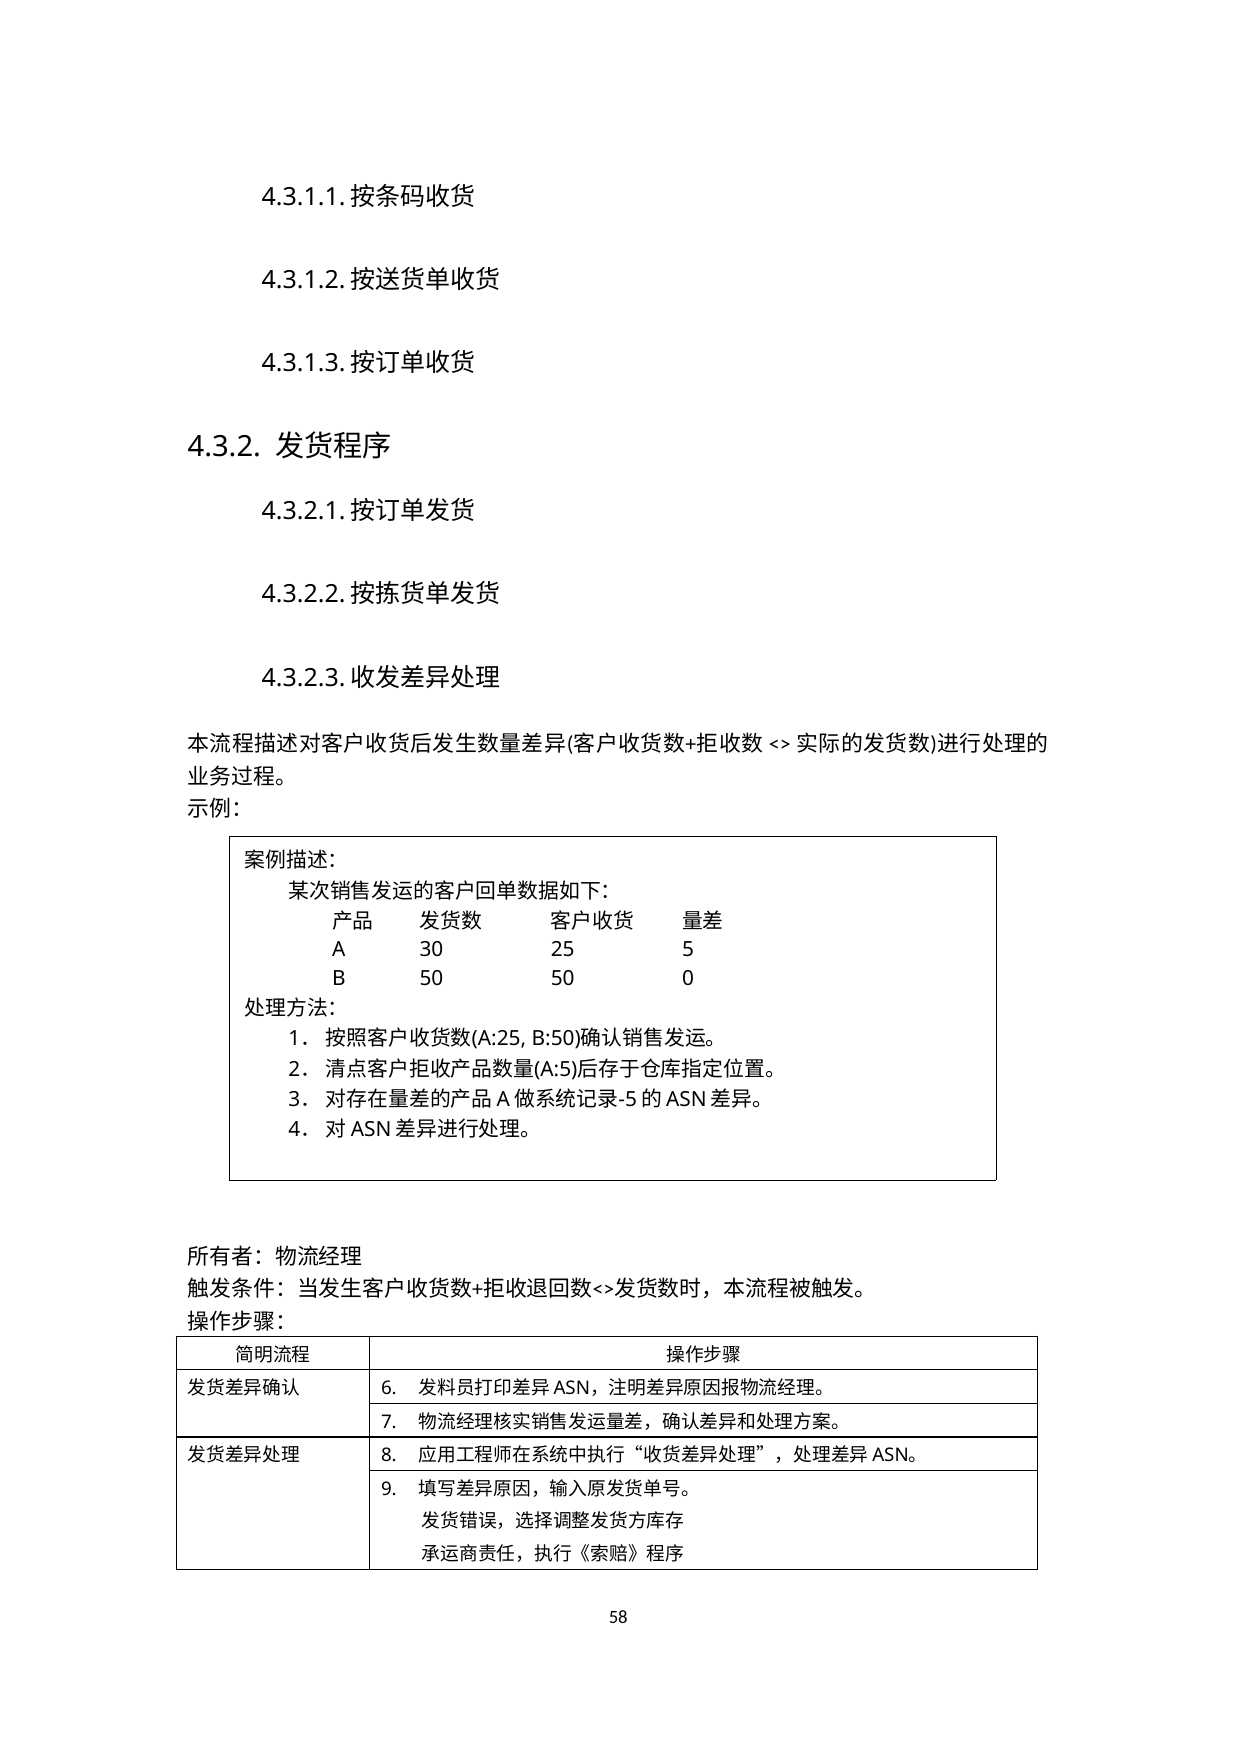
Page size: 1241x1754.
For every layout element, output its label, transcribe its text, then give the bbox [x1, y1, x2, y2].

text 示例： [187, 791, 1048, 823]
text 发货程序 [187, 411, 1048, 476]
table_cell 发货差异确认 [177, 1370, 369, 1436]
table_cell 发货差异处理 [177, 1438, 369, 1568]
text 按订单收货 [261, 328, 1048, 393]
table_cell 应用工程师在系统中执行“收货差异处理”，处理差异ASN。 [370, 1438, 1037, 1470]
text 收发差异处理 [261, 643, 1048, 708]
text 按拣货单发货 [261, 559, 1048, 624]
table_cell 物流经理核实销售发运量差，确认差异和处理方案。 [370, 1404, 1037, 1436]
table_cell 发料员打印差异ASN，注明差异原因报物流经理。 [370, 1370, 1037, 1403]
table_header 操作步骤 [370, 1337, 1037, 1369]
text 所有者：物流经理 [187, 1238, 1048, 1271]
text 按条码收货 [261, 162, 1048, 227]
text 本流程描述对客户收货后发生数量差异(客户收货数+拒收数 <> 实际的发货数)进行处理的业务过程。 [187, 726, 1048, 791]
text 操作步骤： [187, 1303, 1048, 1336]
text 按送货单收货 [261, 245, 1048, 310]
table_header 简明流程 [177, 1337, 369, 1369]
text 触发条件：当发生客户收货数+拒收退回数<>发货数时，本流程被触发。 [187, 1271, 1048, 1303]
table_cell 填写差异原因，输入原发货单号。 发货错误，选择调整发货方库存 承运商责任，执行《索赔》程序 [370, 1471, 1037, 1568]
text 按订单发货 [261, 476, 1048, 541]
